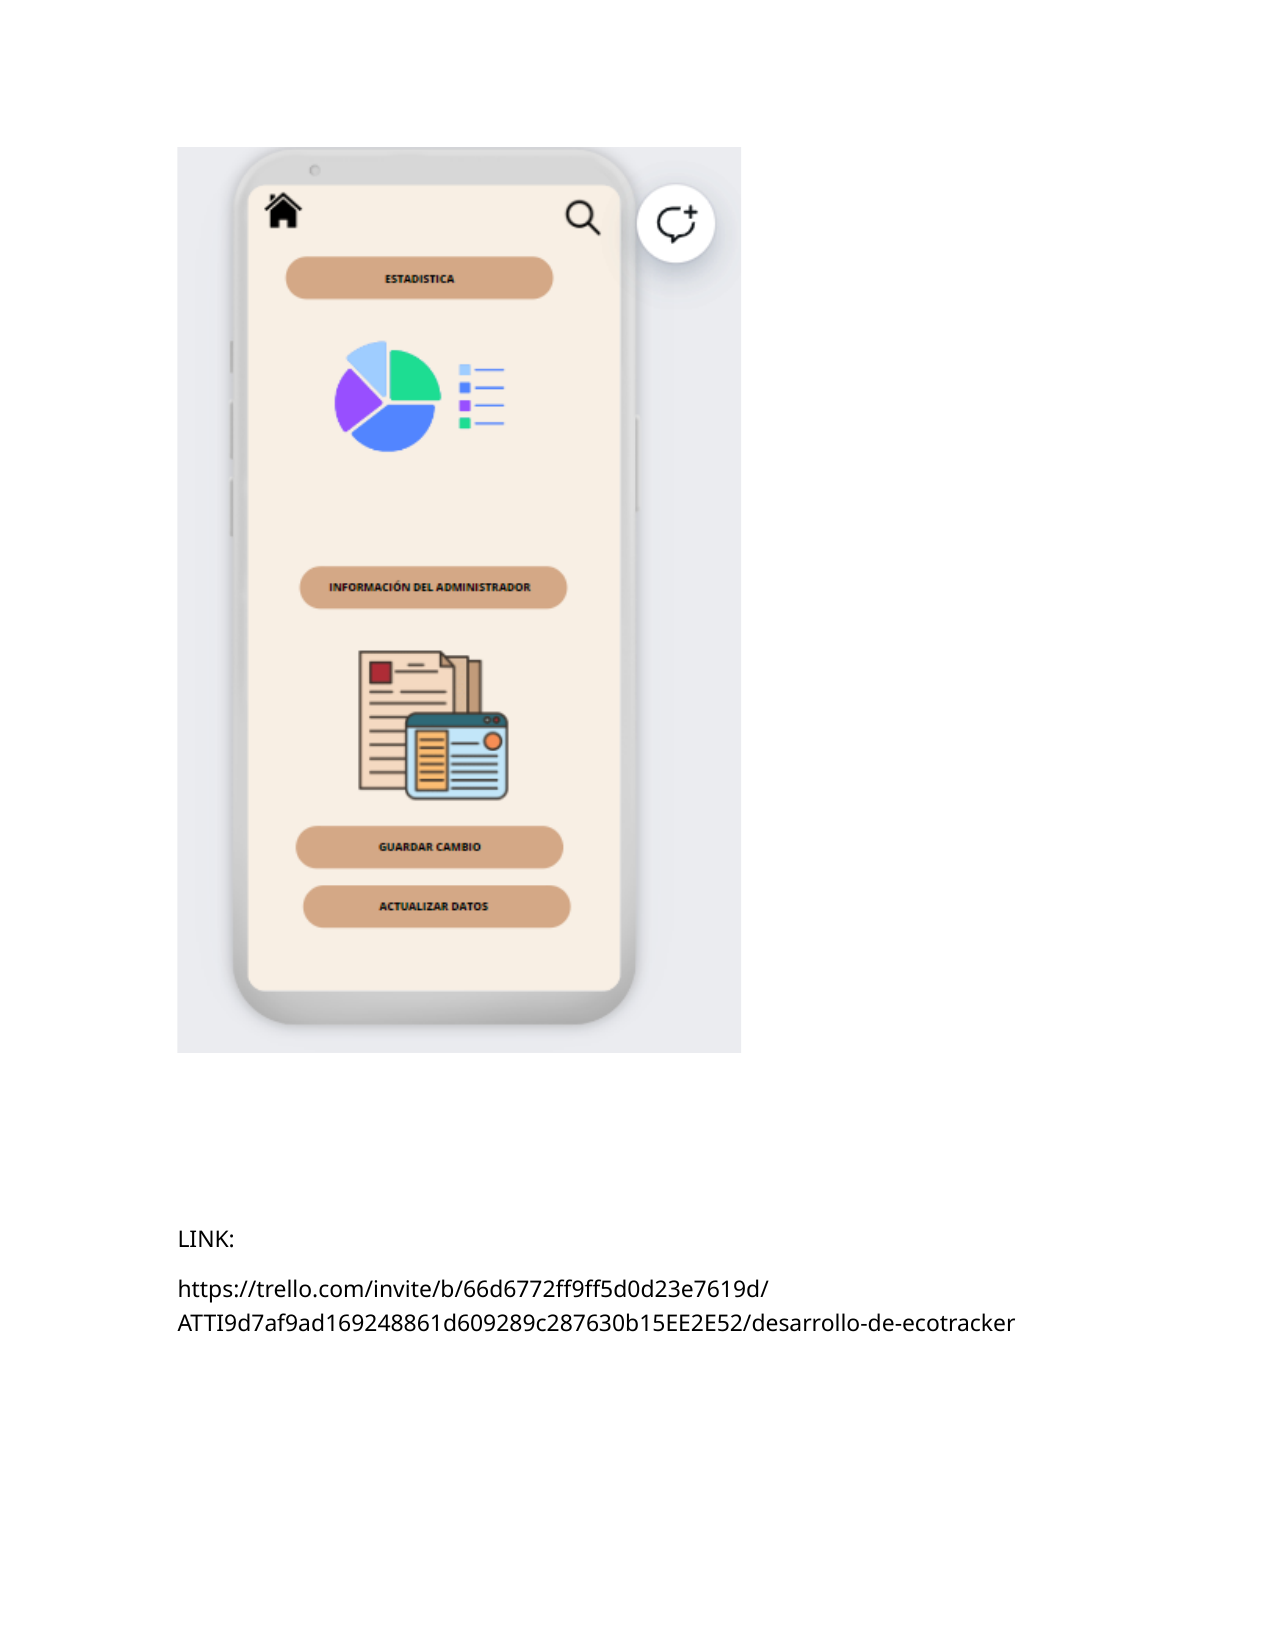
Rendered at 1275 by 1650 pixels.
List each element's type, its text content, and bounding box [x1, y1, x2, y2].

picture [177, 147, 742, 1053]
text https://trello.com/invite/b/66d6772ff9ff5d0d23e7619d/ATTI9d7af9ad169248861d609289c287630b15EE2E52/desarrollo-de-ecotracker [177, 1273, 1098, 1338]
text LINK: [177, 1223, 1098, 1254]
